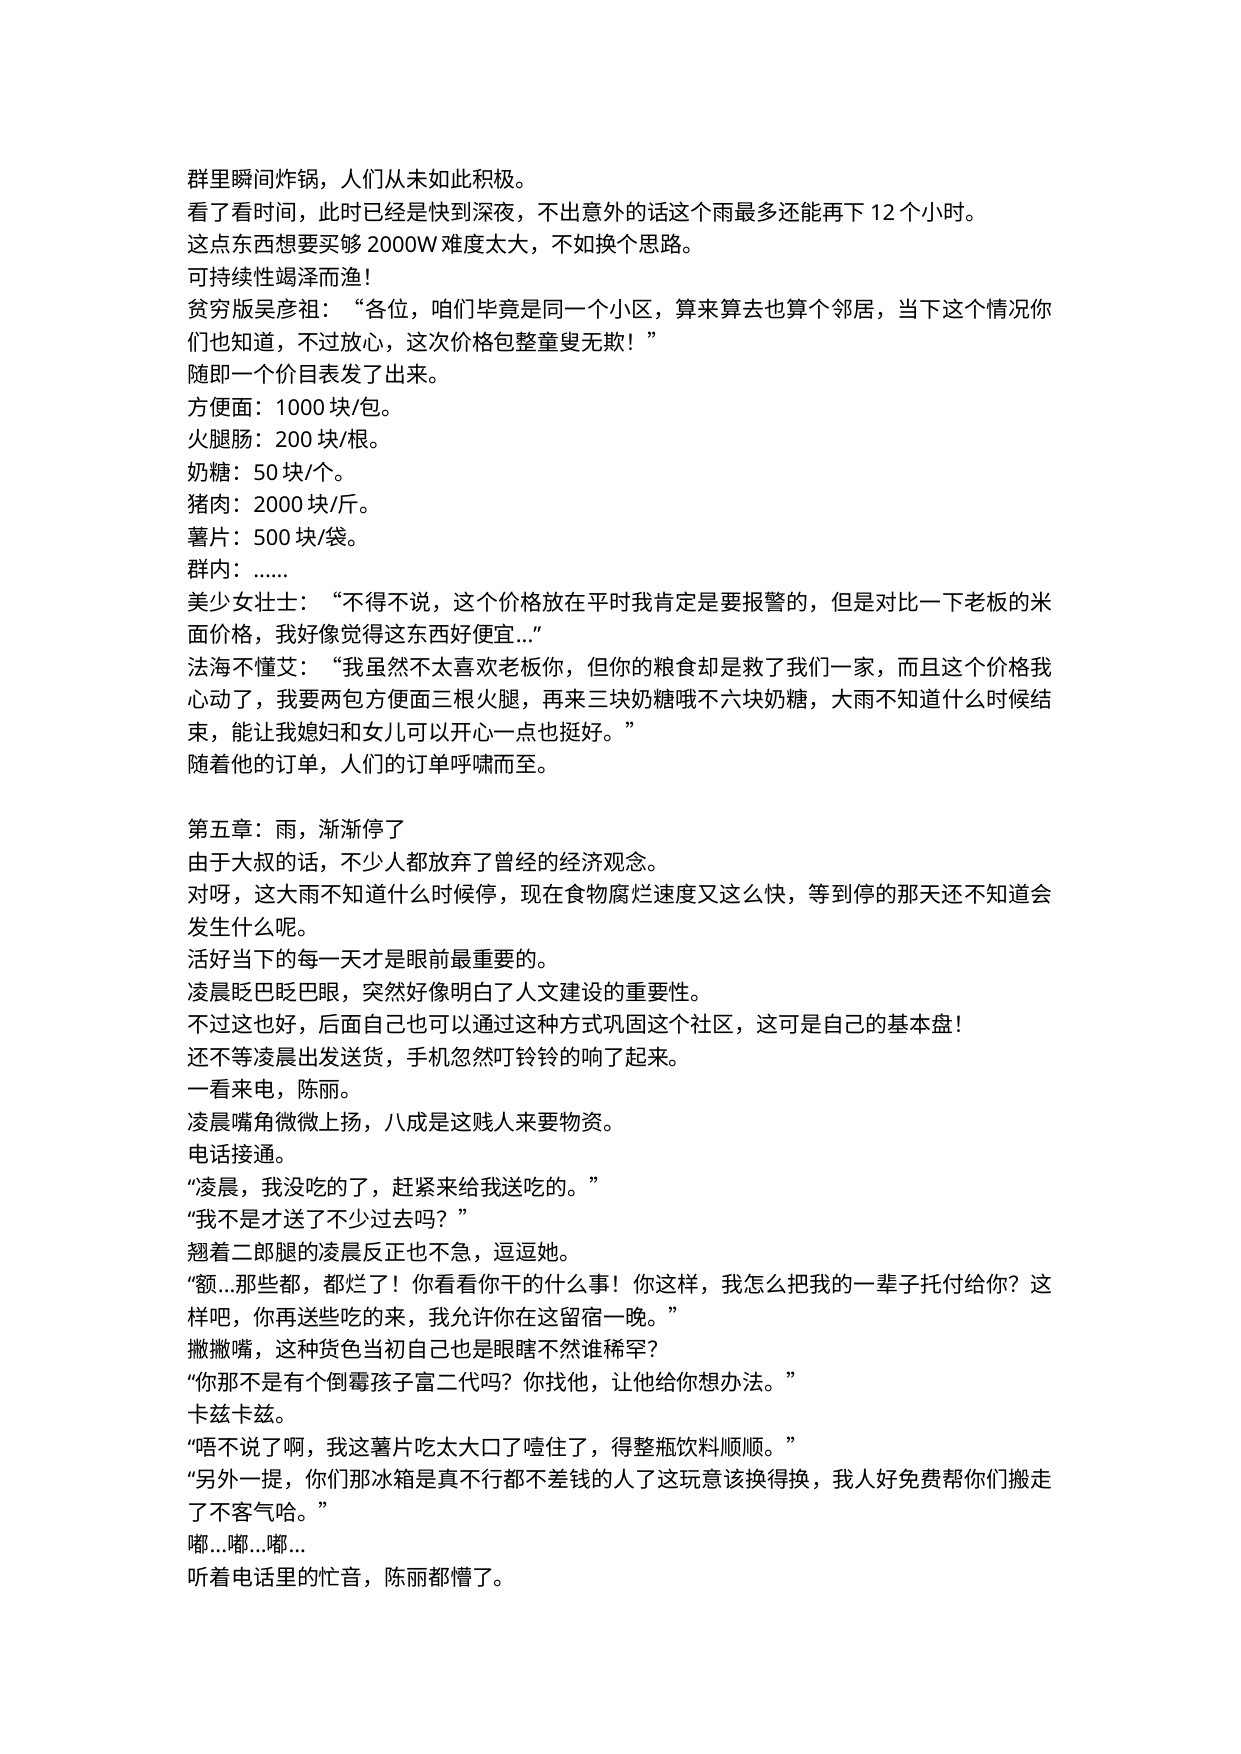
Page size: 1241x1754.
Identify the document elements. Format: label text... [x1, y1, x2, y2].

text 翘着二郎腿的凌晨反正也不急，逗逗她。 [187, 1234, 1053, 1267]
text 听着电话里的忙音，陈丽都懵了。 [187, 1559, 1053, 1592]
text “我不是才送了不少过去吗？” [187, 1202, 1053, 1234]
text 随着他的订单，人们的订单呼啸而至。 [187, 747, 1053, 779]
text 第五章：雨，渐渐停了 [187, 812, 1053, 844]
text 法海不懂艾：“我虽然不太喜欢老板你，但你的粮食却是救了我们一家，而且这个价格我心动了，我要两包方便面三根火腿，再来三块奶糖哦不六块奶糖，大雨不知道什么时候结束，能让我媳妇和女儿可以开心一点也挺好。” [187, 649, 1053, 747]
text 方便面：1000块/包。 [187, 389, 1053, 422]
text 群里瞬间炸锅，人们从未如此积极。 [187, 162, 1053, 194]
text 火腿肠：200块/根。 [187, 422, 1053, 454]
text 嘟...嘟...嘟... [187, 1527, 1053, 1559]
text 卡兹卡兹。 [187, 1397, 1053, 1429]
text 凌晨眨巴眨巴眼，突然好像明白了人文建设的重要性。 [187, 974, 1053, 1007]
text 不过这也好，后面自己也可以通过这种方式巩固这个社区，这可是自己的基本盘！ [187, 1007, 1053, 1039]
text 看了看时间，此时已经是快到深夜，不出意外的话这个雨最多还能再下12个小时。 [187, 194, 1053, 227]
text 还不等凌晨出发送货，手机忽然叮铃铃的响了起来。 [187, 1039, 1053, 1072]
text 一看来电，陈丽。 [187, 1072, 1053, 1104]
text 随即一个价目表发了出来。 [187, 357, 1053, 389]
text 美少女壮士：“不得不说，这个价格放在平时我肯定是要报警的，但是对比一下老板的米面价格，我好像觉得这东西好便宜...” [187, 584, 1053, 649]
text “唔不说了啊，我这薯片吃太大口了噎住了，得整瓶饮料顺顺。” [187, 1429, 1053, 1462]
text “你那不是有个倒霉孩子富二代吗？你找他，让他给你想办法。” [187, 1364, 1053, 1397]
text 撇撇嘴，这种货色当初自己也是眼瞎不然谁稀罕？ [187, 1332, 1053, 1364]
text 活好当下的每一天才是眼前最重要的。 [187, 942, 1053, 974]
text 电话接通。 [187, 1137, 1053, 1169]
text “凌晨，我没吃的了，赶紧来给我送吃的。” [187, 1169, 1053, 1202]
text 奶糖：50块/个。 [187, 454, 1053, 487]
text 猪肉：2000块/斤。 [187, 487, 1053, 519]
text 贫穷版吴彦祖：“各位，咱们毕竟是同一个小区，算来算去也算个邻居，当下这个情况你们也知道，不过放心，这次价格包整童叟无欺！” [187, 292, 1053, 357]
text 对呀，这大雨不知道什么时候停，现在食物腐烂速度又这么快，等到停的那天还不知道会发生什么呢。 [187, 877, 1053, 942]
text 凌晨嘴角微微上扬，八成是这贱人来要物资。 [187, 1104, 1053, 1137]
text “额...那些都，都烂了！你看看你干的什么事！你这样，我怎么把我的一辈子托付给你？这样吧，你再送些吃的来，我允许你在这留宿一晚。” [187, 1267, 1053, 1332]
text 这点东西想要买够2000W难度太大，不如换个思路。 [187, 227, 1053, 259]
text 群内：...... [187, 552, 1053, 584]
text 由于大叔的话，不少人都放弃了曾经的经济观念。 [187, 844, 1053, 877]
text 可持续性竭泽而渔！ [187, 259, 1053, 292]
text “另外一提，你们那冰箱是真不行都不差钱的人了这玩意该换得换，我人好免费帮你们搬走了不客气哈。” [187, 1462, 1053, 1527]
text 薯片：500块/袋。 [187, 519, 1053, 552]
